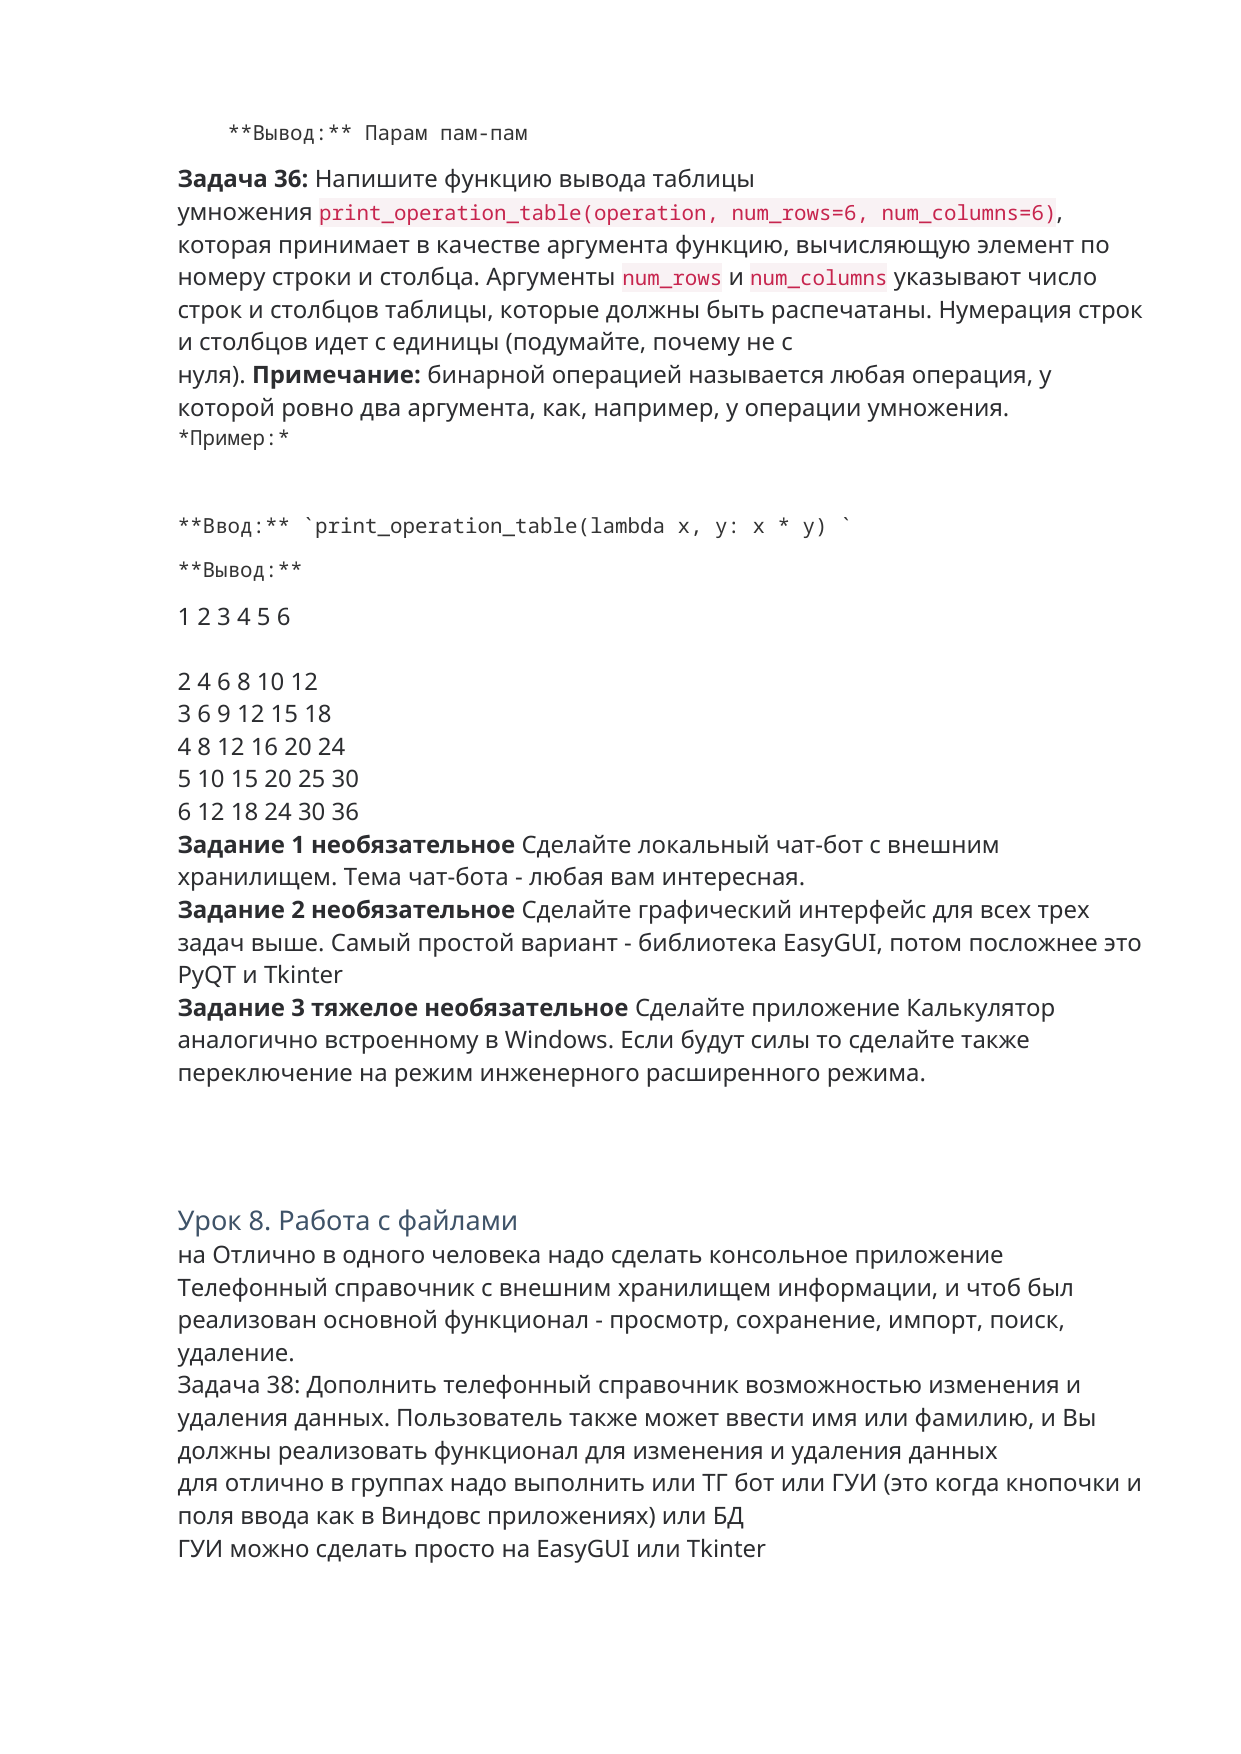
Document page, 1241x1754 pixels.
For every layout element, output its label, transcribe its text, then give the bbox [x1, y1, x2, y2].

text Задача 38: Дополнить телефонный справочник возможностью изменения и удаления данных. Пользователь также может ввести имя или фамилию, и Вы должны реализовать функционал для изменения и удаления данных [177, 1368, 1152, 1466]
text ГУИ можно сделать просто на EasyGUI или Tkinter [177, 1531, 1152, 1564]
text для отлично в группах надо выполнить или ТГ бот или ГУИ (это когда кнопочки и поля ввода как в Виндовс приложениях) или БД [177, 1466, 1152, 1531]
text Задача 36: Напишите функцию вывода таблицы умножения print_operation_table(operation, num_rows=6, num_columns=6), которая принимает в качестве аргумента функцию, вычисляющую элемент по номеру строки и столбца. Аргументы num_rows и num_columns указывают число строк и столбцов таблицы, которые должны быть распечатаны. Нумерация строк и столбцов идет с единицы (подумайте, почему не с нуля). Примечание: бинарной операцией называется любая операция, у которой ровно два аргумента, как, например, у операции умножения. [177, 162, 1152, 423]
text *Пример:* [177, 423, 1152, 451]
text **Вывод:** [177, 555, 1152, 584]
text на Отлично в одного человека надо сделать консольное приложение Телефонный справочник с внешним хранилищем информации, и чтоб был реализован основной функционал - просмотр, сохранение, импорт, поиск, удаление. [177, 1238, 1152, 1368]
text **Вывод:** Парам пам-пам [177, 118, 1152, 147]
subtitle Урок 8. Работа с файлами [177, 1200, 1152, 1238]
text **Ввод:** `print_operation_table(lambda x, y: x * y) ` [177, 511, 1152, 539]
text Задание 1 необязательное Сделайте локальный чат-бот с внешним хранилищем. Тема чат-бота - любая вам интересная. Задание 2 необязательное Сделайте графический интерфейс для всех трех задач выше. Самый простой вариант - библиотека EasyGUI, потом посложнее это PyQT и Tkinter Задание 3 тяжелое необязательное Сделайте приложение Калькулятор аналогично встроенному в Windows. Если будут силы то сделайте также переключение на режим инженерного расширенного режима. [177, 827, 1152, 1088]
text 1 2 3 4 5 6 2 4 6 8 10 12 3 6 9 12 15 18 4 8 12 16 20 24 5 10 15 20 25 30 6 12 18 24 30 36 [177, 599, 1152, 827]
